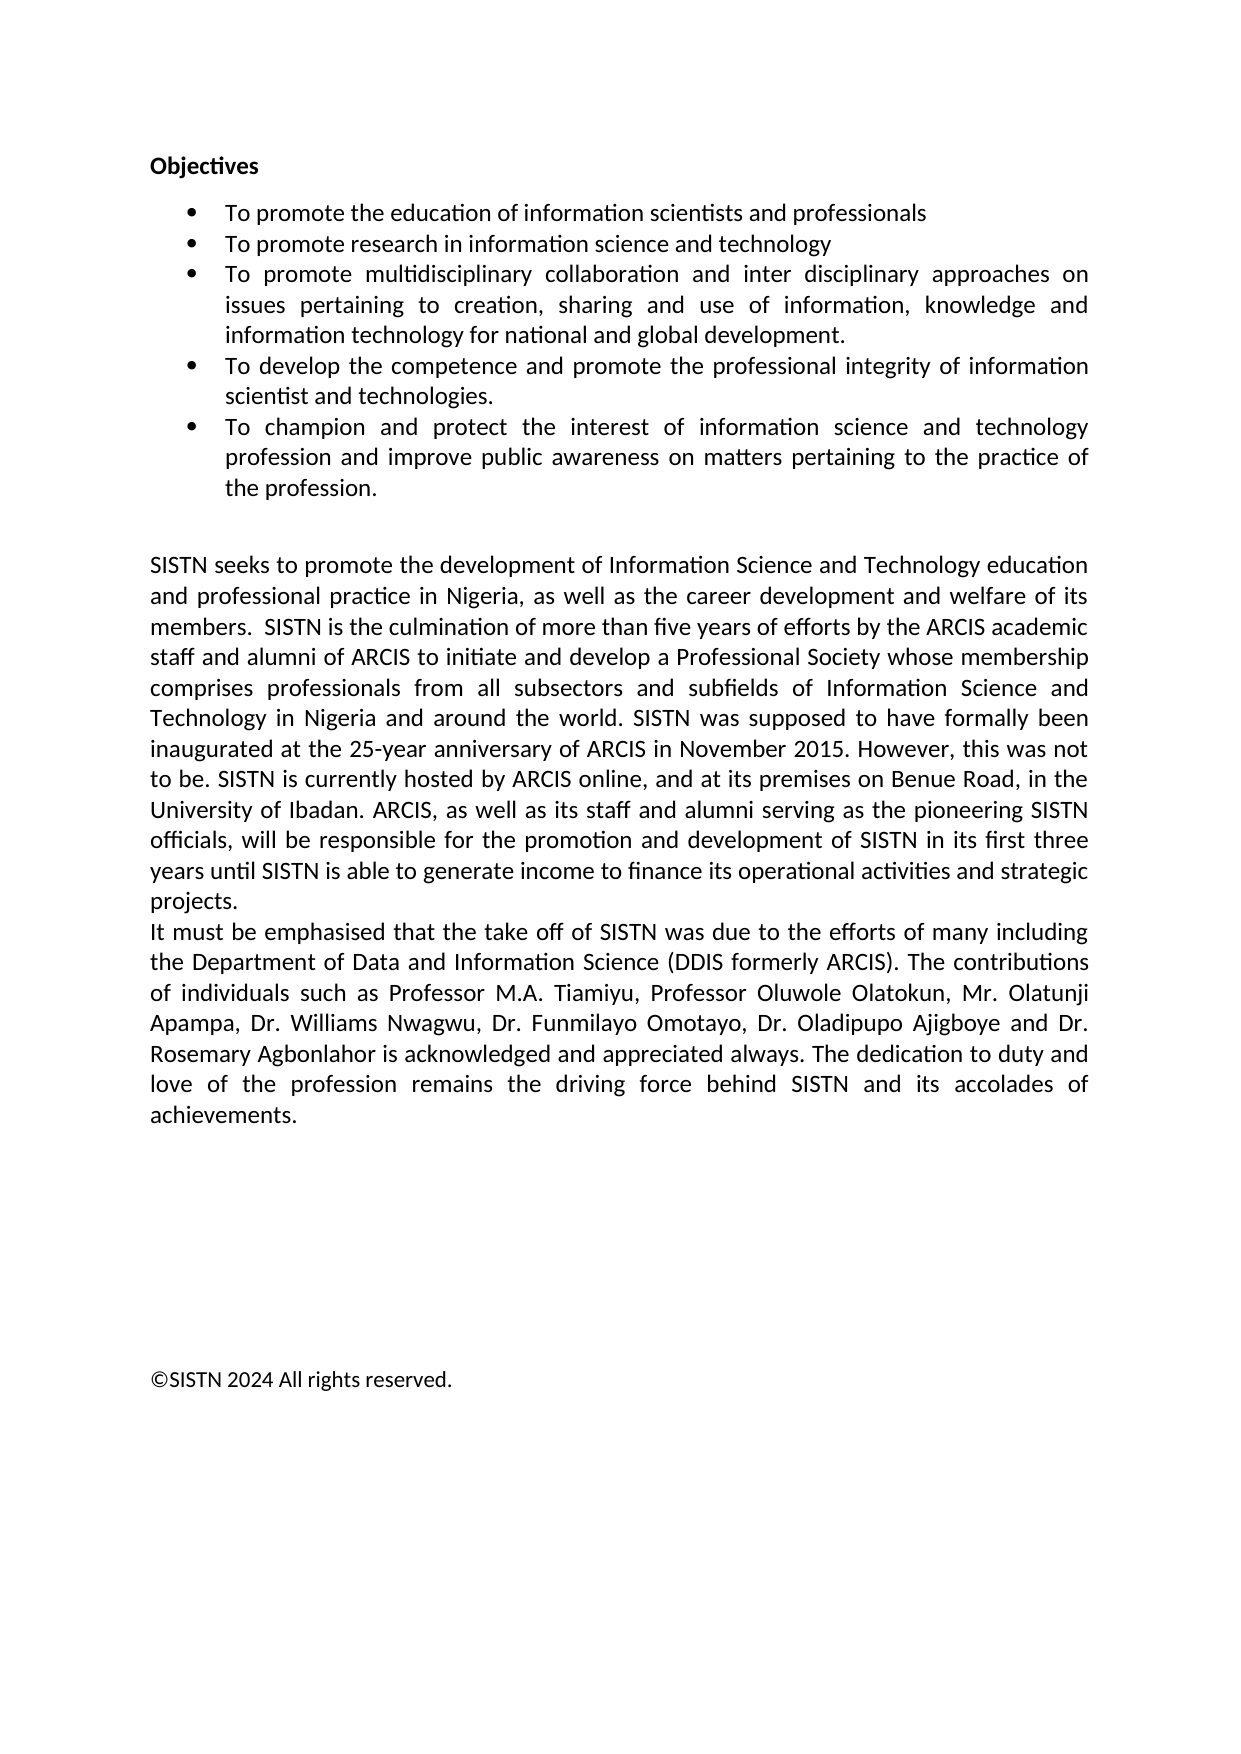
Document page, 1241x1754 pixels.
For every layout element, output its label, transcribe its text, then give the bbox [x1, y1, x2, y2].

text SISTN seeks to promote the development of Information Science and Technology education and professional practice in Nigeria, as well as the career development and welfare of its members. SISTN is the culmination of more than five years of efforts by the ARCIS academic staff and alumni of ARCIS to initiate and develop a Professional Society whose membership comprises professionals from all subsectors and subfields of Information Science and Technology in Nigeria and around the world. SISTN was supposed to have formally been inaugurated at the 25-year anniversary of ARCIS in November 2015. However, this was not to be. SISTN is currently hosted by ARCIS online, and at its premises on Benue Road, in the University of Ibadan. ARCIS, as well as its staff and alumni serving as the pioneering SISTN officials, will be responsible for the promotion and development of SISTN in its first three years until SISTN is able to generate income to finance its operational activities and strategic projects. [150, 549, 1090, 916]
list To champion and protect the interest of information science and technology profession and improve public awareness on matters pertaining to the practice of the profession. [187, 411, 1090, 502]
list To promote research in information science and technology [187, 228, 1090, 258]
text Objectives [150, 150, 1090, 181]
text ©SISTN 2024 All rights reserved. [150, 1365, 1090, 1393]
list To promote the education of information scientists and professionals [187, 197, 1090, 228]
list To promote multidisciplinary collaboration and inter disciplinary approaches on issues pertaining to creation, sharing and use of information, knowledge and information technology for national and global development. [187, 258, 1090, 350]
text It must be emphasised that the take off of SISTN was due to the efforts of many including the Department of Data and Information Science (DDIS formerly ARCIS). The contributions of individuals such as Professor M.A. Tiamiyu, Professor Oluwole Olatokun, Mr. Olatunji Apampa, Dr. Williams Nwagwu, Dr. Funmilayo Omotayo, Dr. Oladipupo Ajigboye and Dr. Rosemary Agbonlahor is acknowledged and appreciated always. The dedication to duty and love of the profession remains the driving force behind SISTN and its accolades of achievements. [150, 916, 1090, 1129]
list To develop the competence and promote the professional integrity of information scientist and technologies. [187, 350, 1090, 411]
